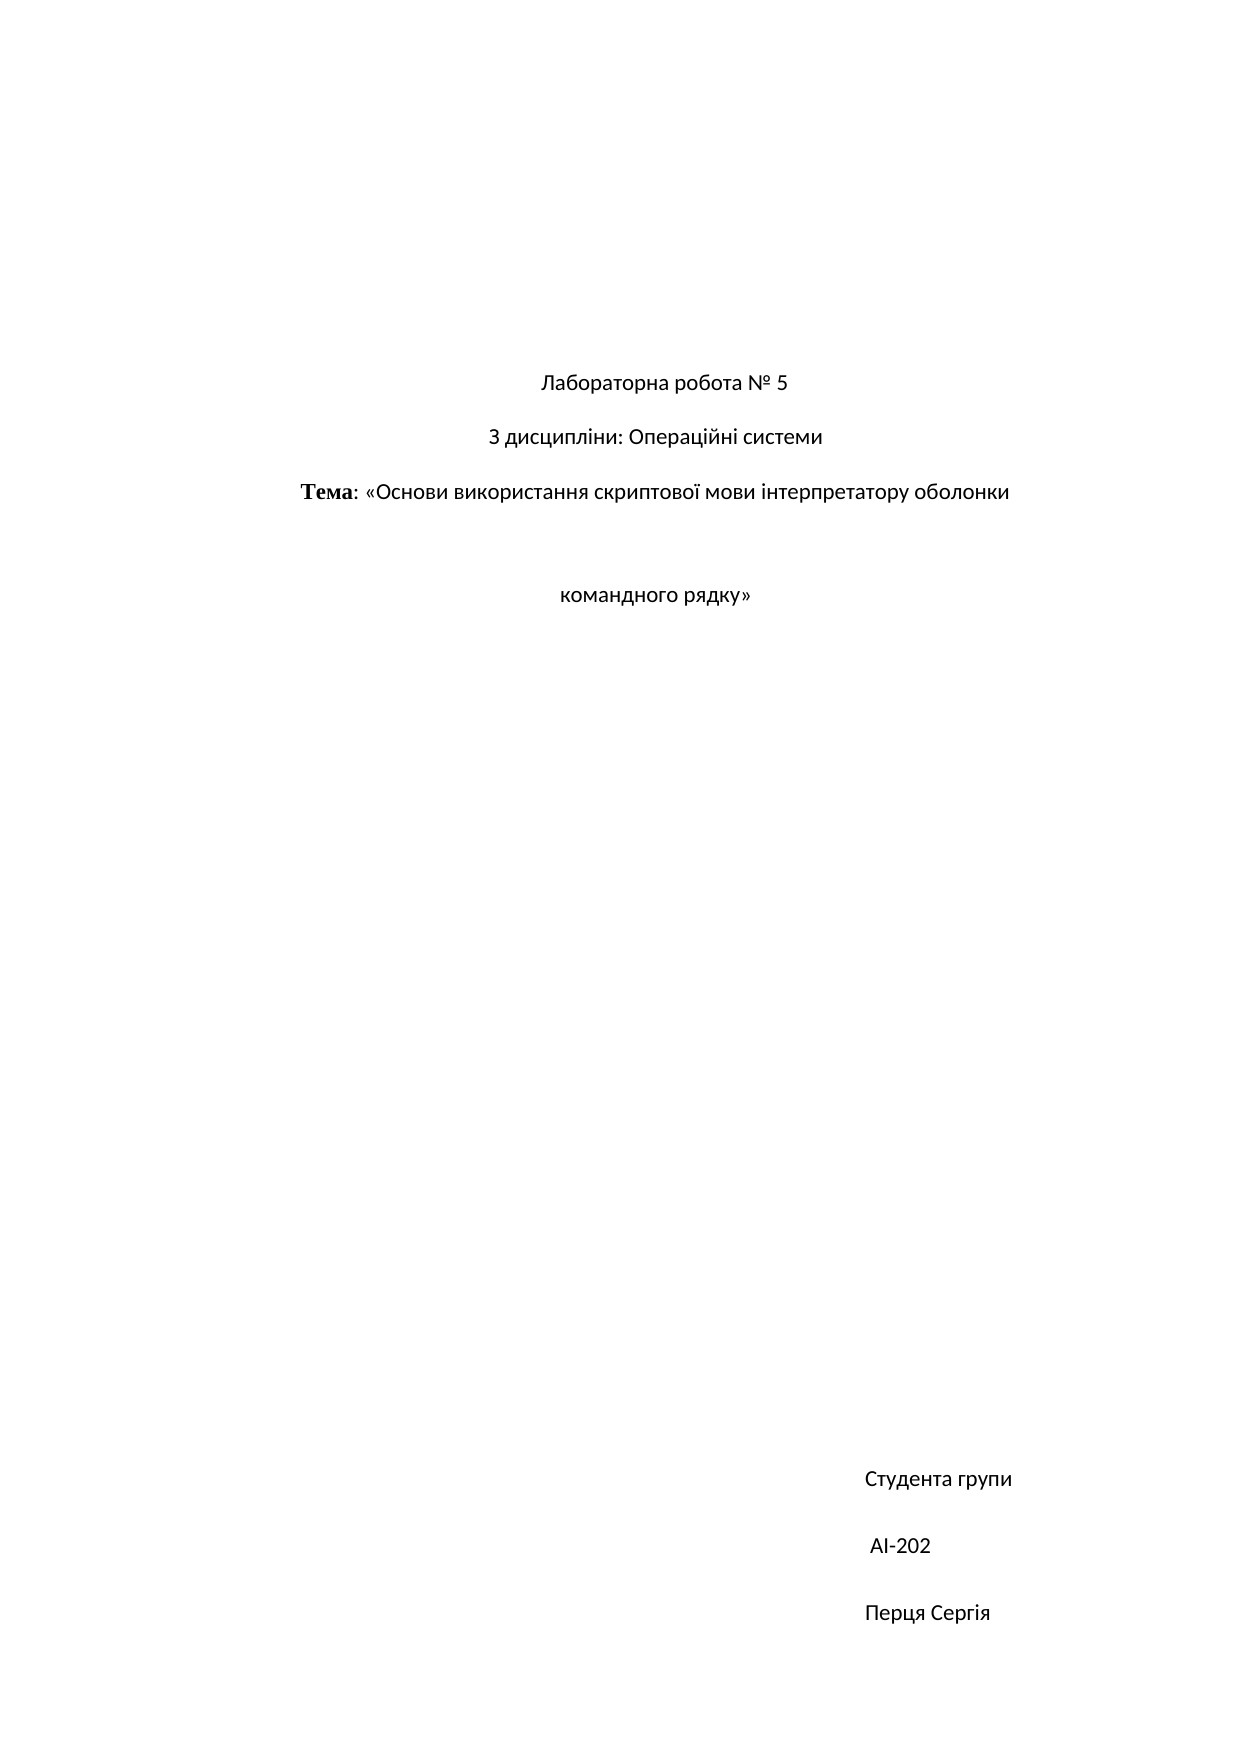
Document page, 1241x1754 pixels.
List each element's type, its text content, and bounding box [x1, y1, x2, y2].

text Лабораторна робота № 5 [177, 368, 1152, 396]
text Тема: «Основи використання скриптової мови інтерпретатору оболонки [177, 477, 1133, 505]
text АІ-202 [865, 1531, 1129, 1559]
text командного рядку» [177, 580, 1134, 608]
text З дисципліни: Операційні системи [177, 422, 1134, 451]
text Студента групи [865, 1464, 1129, 1492]
text Перця Сергія [865, 1598, 1129, 1626]
